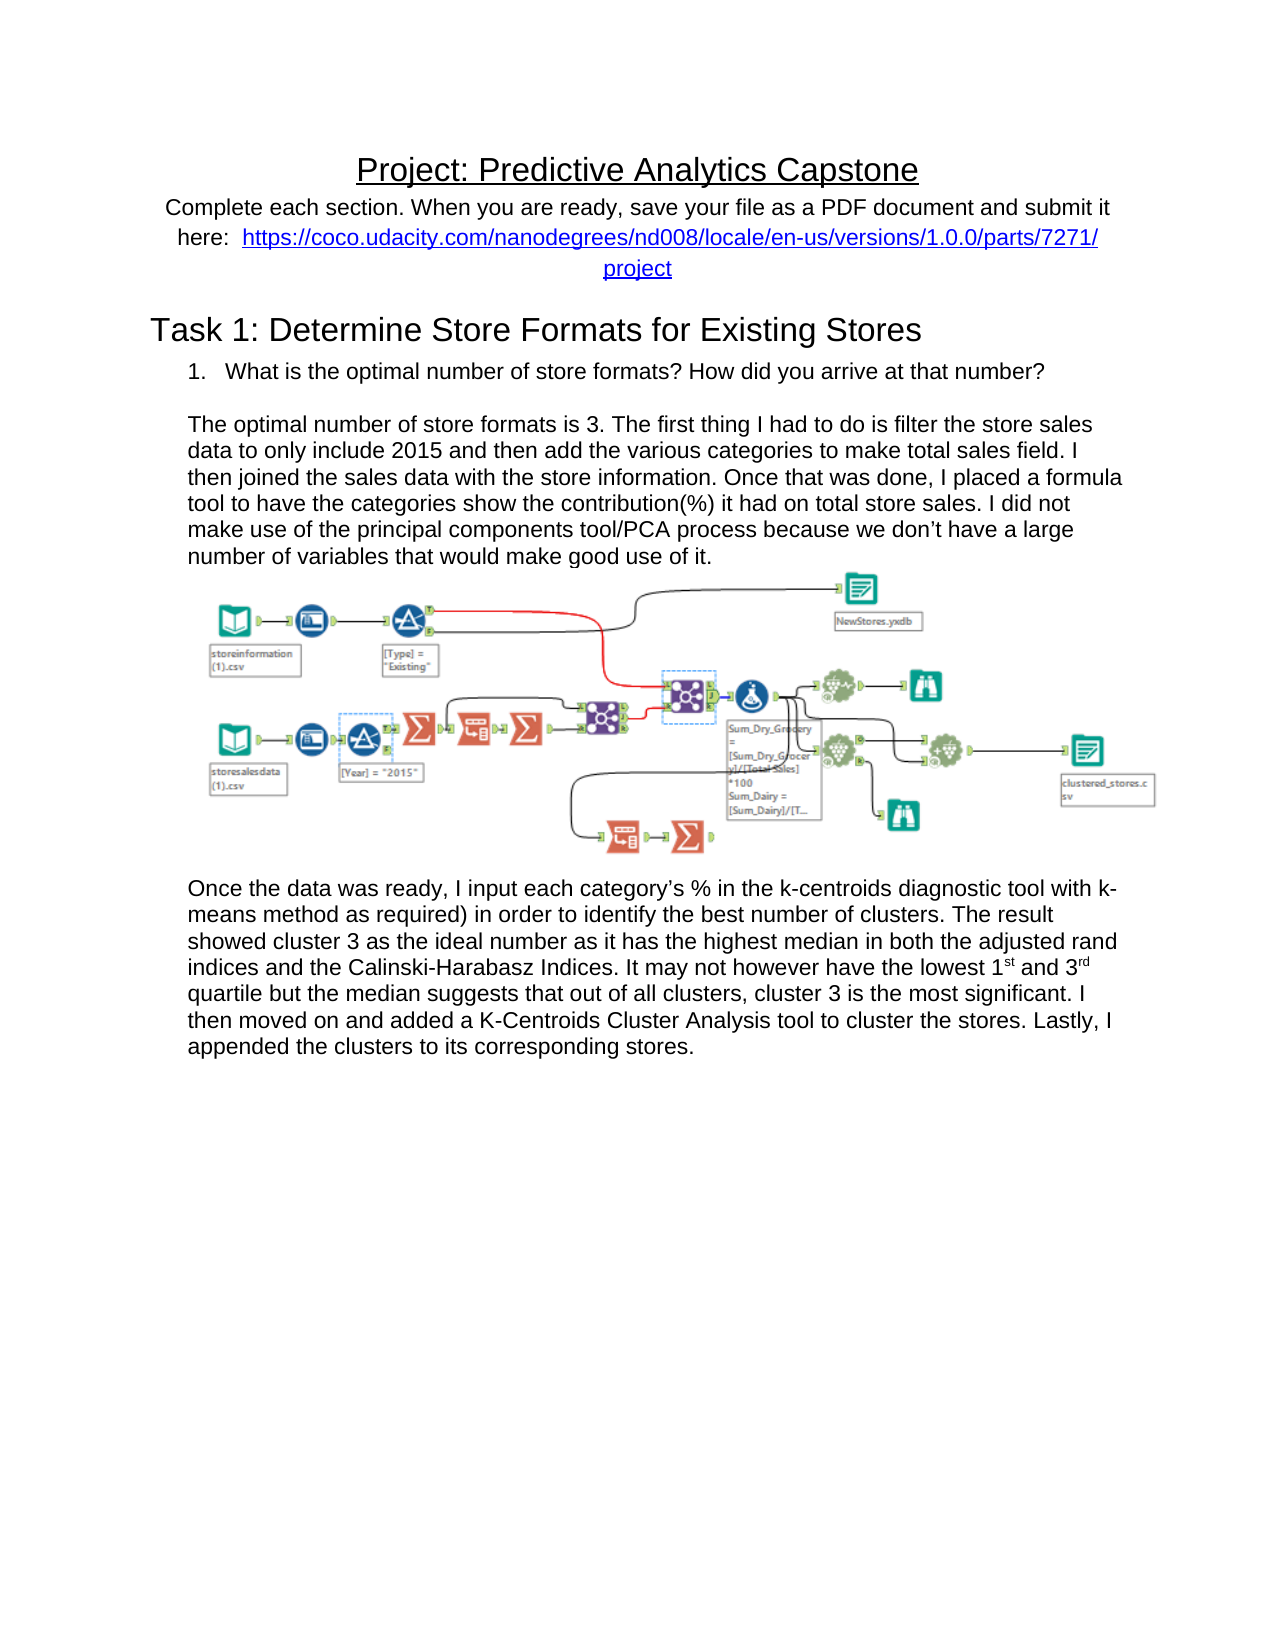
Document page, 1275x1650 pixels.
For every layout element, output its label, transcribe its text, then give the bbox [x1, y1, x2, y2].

text Once the data was ready, I input each category’s % in the k-centroids diagnostic tool with k-means method as required) in order to identify the best number of clusters. The result showed cluster 3 as the ideal number as it has the highest median in both the adjusted rand indices and the Calinski-Harabasz Indices. It may not however have the lowest 1st and 3rd quartile but the median suggests that out of all clusters, cluster 3 is the most significant. I then moved on and added a K-Centroids Cluster Analysis tool to cluster the stores. Lastly, I appended the clusters to its corresponding stores. [187, 875, 1125, 1059]
text The optimal number of store formats is 3. The first thing I had to do is filter the store sales data to only include 2015 and then add the various categories to make total sales field. I then joined the sales data with the store information. Once that was done, I placed a formula tool to have the categories show the contribution(%) it had on total store sales. I did not make use of the principal components tool/PCA process because we don’t have a large number of variables that would make good use of it. [187, 411, 1125, 568]
subtitle Task 1: Determine Store Formats for Existing Stores [150, 310, 1125, 348]
text Complete each section. When you are ready, save your file as a PDF document and submit it here: https://coco.udacity.com/nanodegrees/nd008/locale/en-us/versions/1.0.0/parts/7271/project [150, 194, 1125, 281]
text Project: Predictive Analytics Capstone [150, 150, 1125, 188]
list What is the optimal number of store formats? How did you arrive at that number? [187, 358, 1125, 384]
picture [187, 568, 1163, 875]
